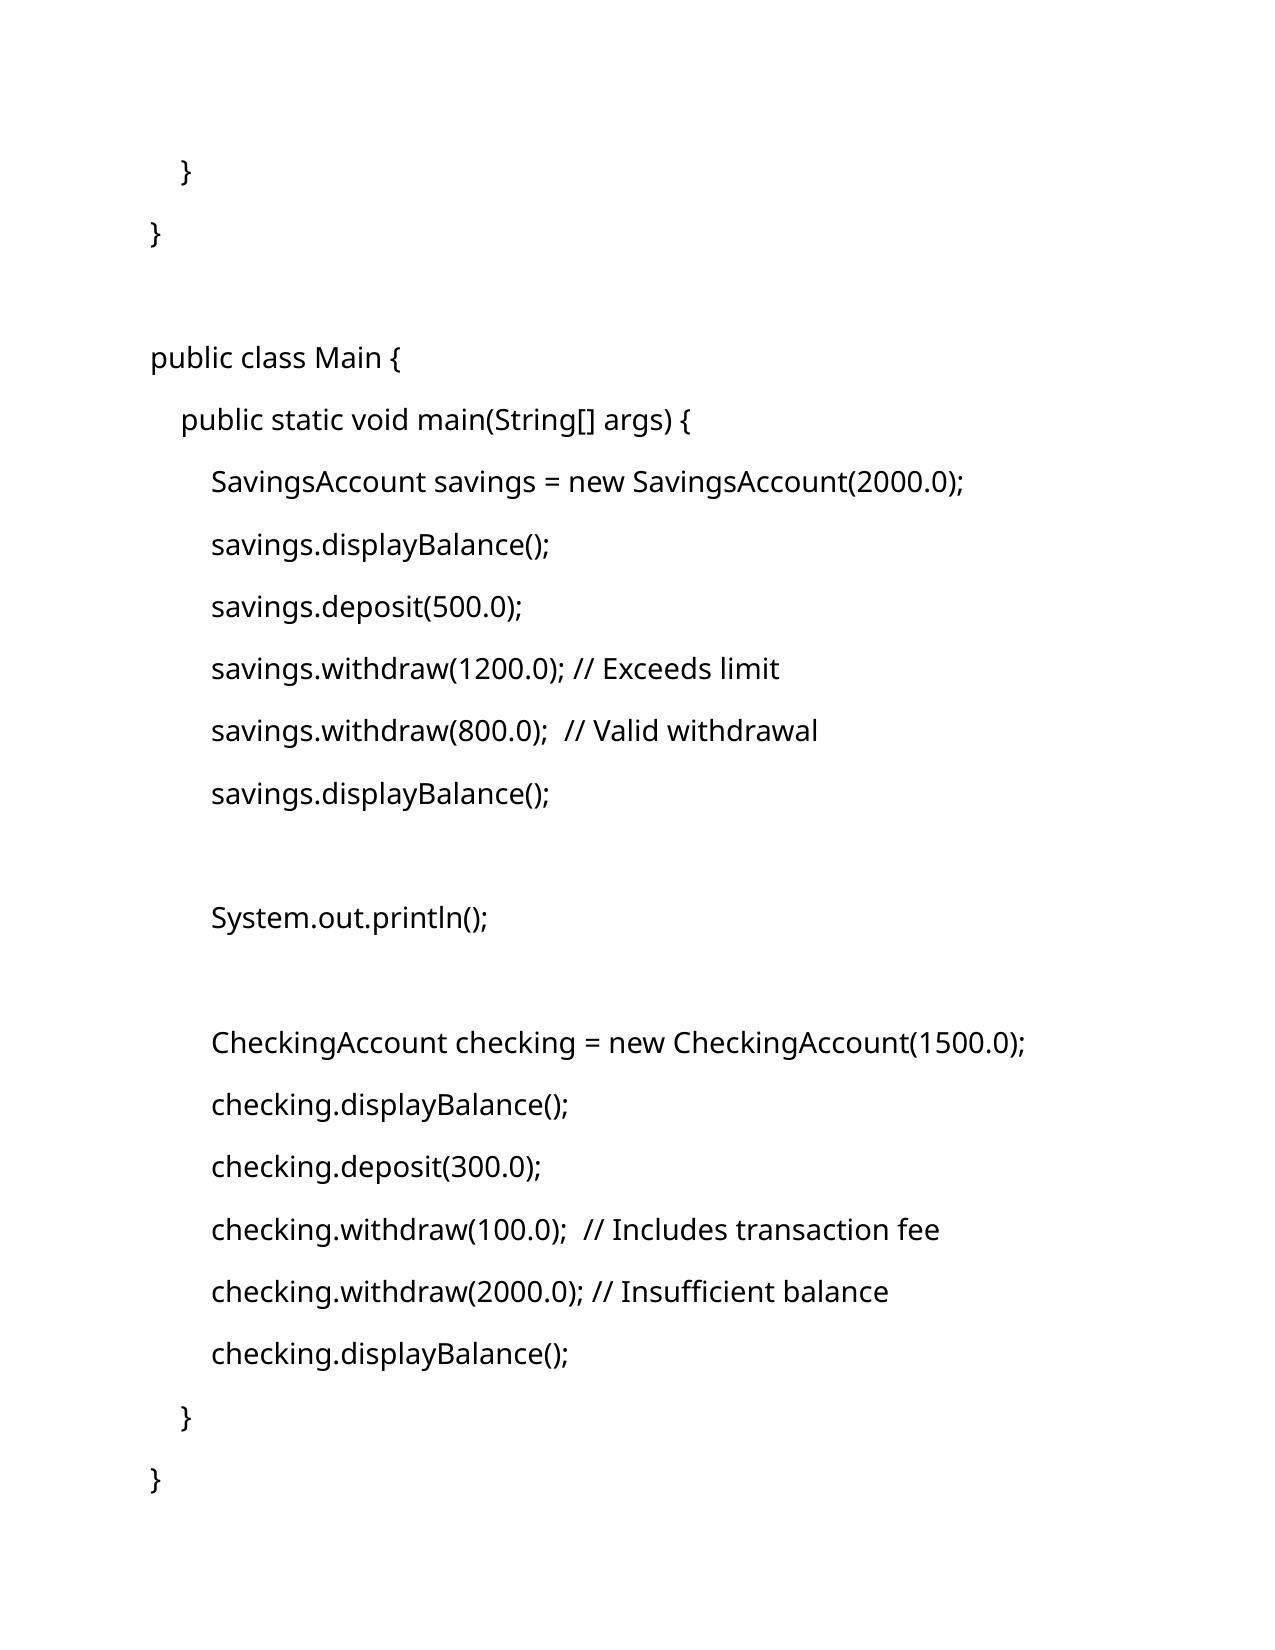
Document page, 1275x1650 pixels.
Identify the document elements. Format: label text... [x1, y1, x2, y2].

text public static void main(String[] args) { [150, 399, 1125, 439]
text } [150, 1396, 1125, 1436]
text savings.displayBalance(); [150, 773, 1125, 813]
text SavingsAccount savings = new SavingsAccount(2000.0); [150, 461, 1125, 501]
text checking.displayBalance(); [150, 1084, 1125, 1124]
text checking.deposit(300.0); [150, 1147, 1125, 1186]
text checking.displayBalance(); [150, 1333, 1125, 1373]
text savings.deposit(500.0); [150, 586, 1125, 626]
text } [150, 150, 1125, 190]
text CheckingAccount checking = new CheckingAccount(1500.0); [150, 1022, 1125, 1062]
text savings.withdraw(1200.0); // Exceeds limit [150, 648, 1125, 688]
text savings.displayBalance(); [150, 524, 1125, 563]
text checking.withdraw(100.0); // Includes transaction fee [150, 1209, 1125, 1249]
text savings.withdraw(800.0); // Valid withdrawal [150, 711, 1125, 750]
text checking.withdraw(2000.0); // Insufficient balance [150, 1271, 1125, 1311]
text System.out.println(); [150, 897, 1125, 937]
text } [150, 1458, 1125, 1498]
text public class Main { [150, 337, 1125, 377]
text } [150, 212, 1125, 252]
